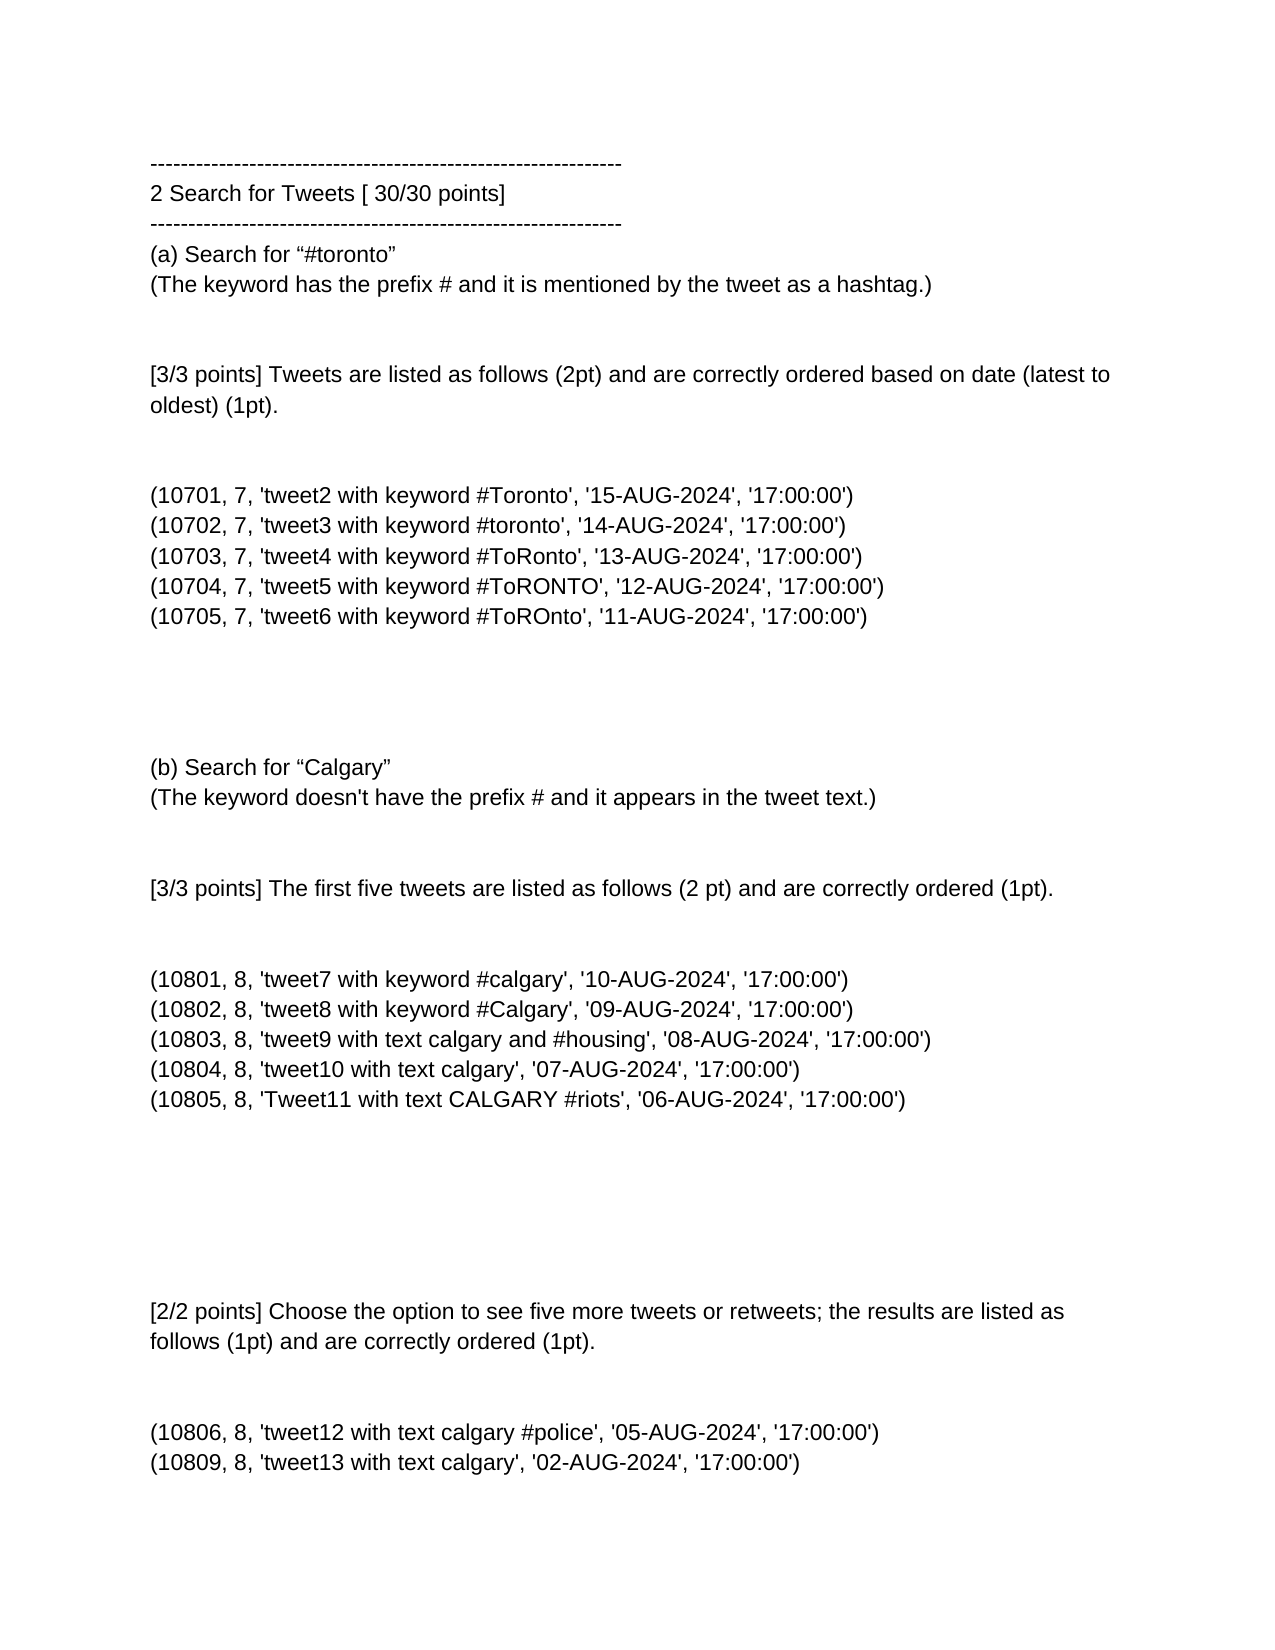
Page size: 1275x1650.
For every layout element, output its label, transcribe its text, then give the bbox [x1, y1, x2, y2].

text 2 Search for Tweets [ 30/30 points] [150, 180, 1125, 207]
text (10704, 7, 'tweet5 with keyword #ToRONTO', '12-AUG-2024', '17:00:00') [150, 573, 1125, 599]
text (10803, 8, 'tweet9 with text calgary and #housing', '08-AUG-2024', '17:00:00') [150, 1026, 1125, 1052]
text (The keyword has the prefix # and it is mentioned by the tweet as a hashtag.) [150, 271, 1125, 297]
text (b) Search for “Calgary” [150, 754, 1125, 781]
text (The keyword doesn't have the prefix # and it appears in the tweet text.) [150, 784, 1125, 811]
text (10701, 7, 'tweet2 with keyword #Toronto', '15-AUG-2024', '17:00:00') [150, 482, 1125, 509]
text [2/2 points] Choose the option to see five more tweets or retweets; the results are listed as follows (1pt) and are correctly ordered (1pt). [150, 1298, 1125, 1354]
text [3/3 points] The first five tweets are listed as follows (2 pt) and are correctly ordered (1pt). [150, 875, 1125, 901]
text -------------------------------------------------------------- [150, 150, 1125, 176]
text (10806, 8, 'tweet12 with text calgary #police', '05-AUG-2024', '17:00:00') [150, 1419, 1125, 1445]
text (10703, 7, 'tweet4 with keyword #ToRonto', '13-AUG-2024', '17:00:00') [150, 543, 1125, 569]
text (10809, 8, 'tweet13 with text calgary', '02-AUG-2024', '17:00:00') [150, 1449, 1125, 1475]
text (a) Search for “#toronto” [150, 241, 1125, 267]
text (10805, 8, 'Tweet11 with text CALGARY #riots', '06-AUG-2024', '17:00:00') [150, 1086, 1125, 1113]
text (10801, 8, 'tweet7 with keyword #calgary', '10-AUG-2024', '17:00:00') [150, 966, 1125, 992]
text (10802, 8, 'tweet8 with keyword #Calgary', '09-AUG-2024', '17:00:00') [150, 996, 1125, 1022]
text [3/3 points] Tweets are listed as follows (2pt) and are correctly ordered based on date (latest to oldest) (1pt). [150, 361, 1125, 418]
text (10705, 7, 'tweet6 with keyword #ToROnto', '11-AUG-2024', '17:00:00') [150, 603, 1125, 629]
text (10804, 8, 'tweet10 with text calgary', '07-AUG-2024', '17:00:00') [150, 1056, 1125, 1083]
text (10702, 7, 'tweet3 with keyword #toronto', '14-AUG-2024', '17:00:00') [150, 512, 1125, 539]
text -------------------------------------------------------------- [150, 210, 1125, 237]
